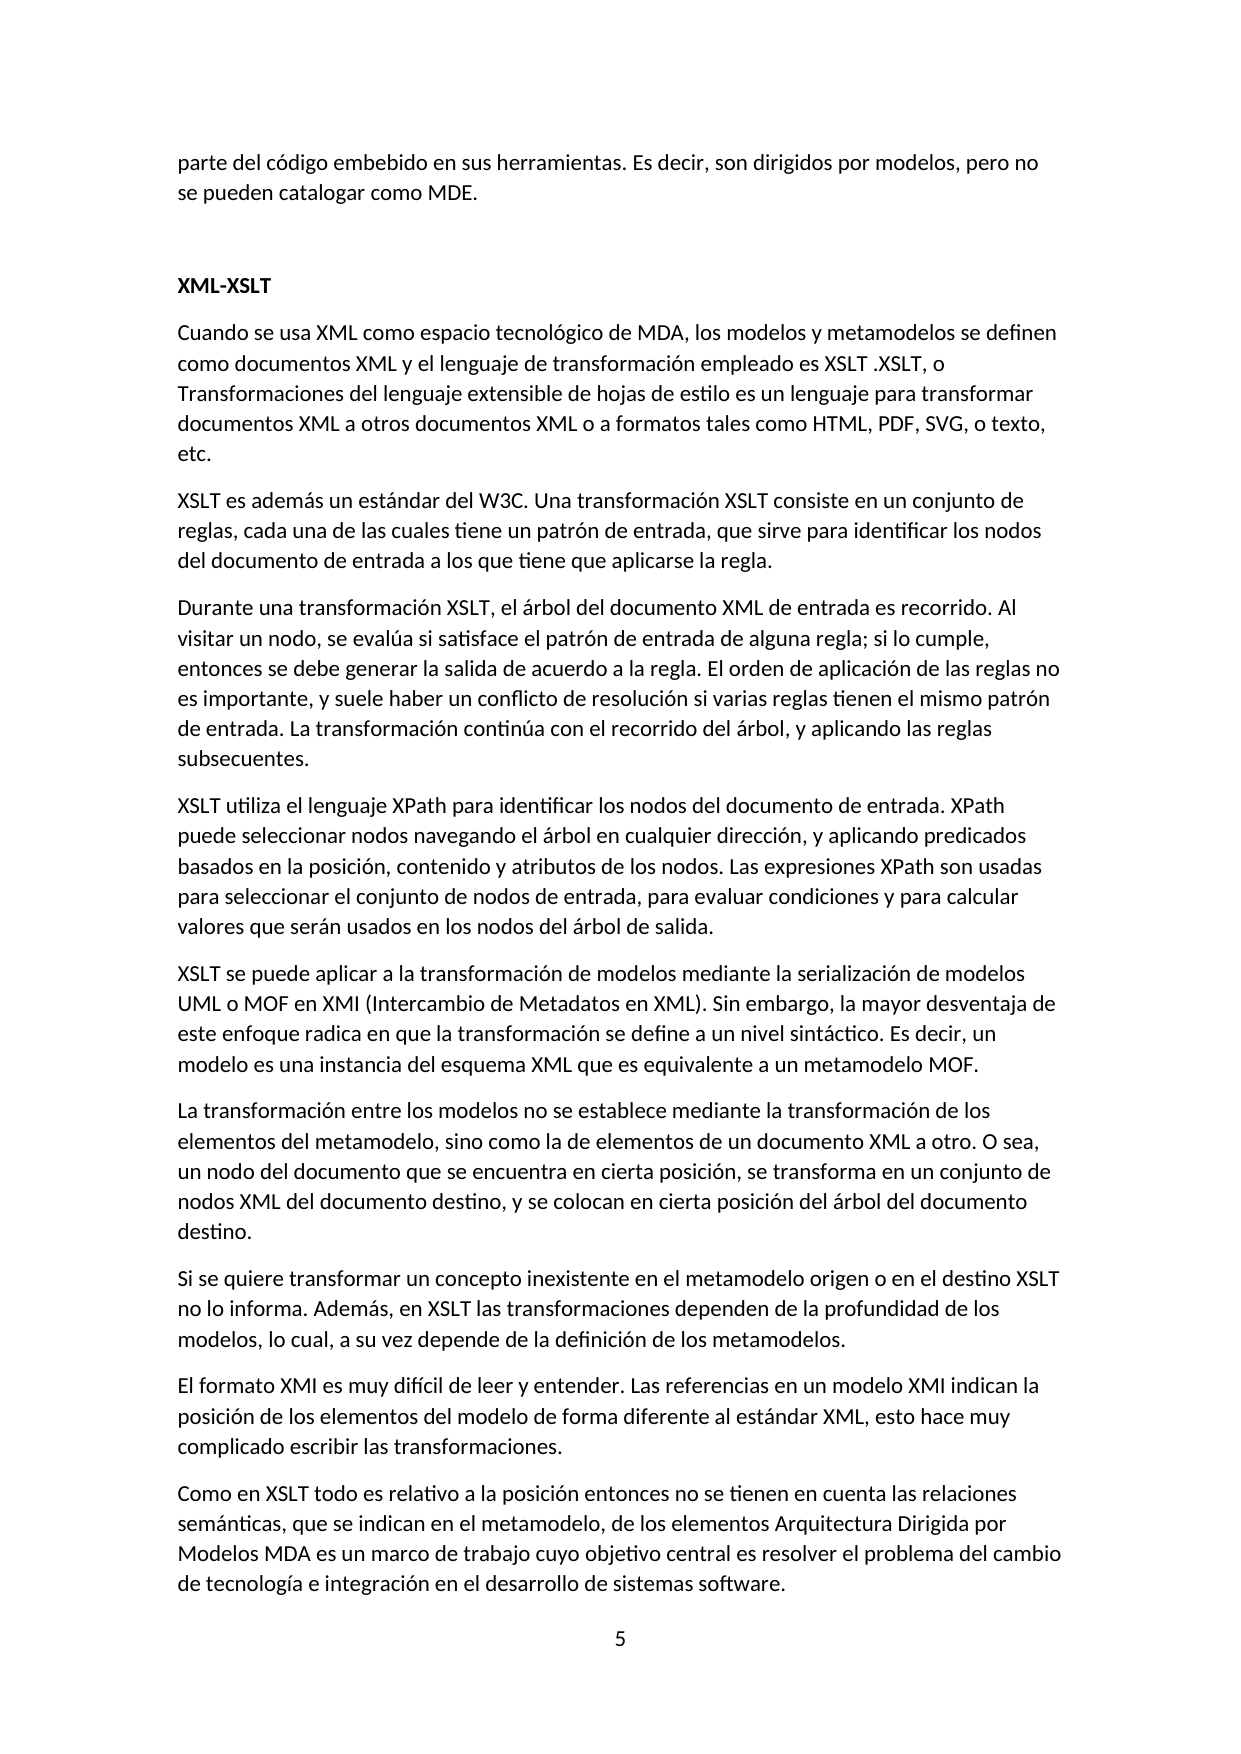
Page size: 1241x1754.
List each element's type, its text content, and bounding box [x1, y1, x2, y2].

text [177, 148, 1063, 206]
subtitle XML-XSLT [177, 272, 1063, 299]
text XSLT es además un estándar del W3C. Una transformación XSLT consiste en un conjunto de reglas, cada una de las cuales tiene un patrón de entrada, que sirve para identificar los nodos del documento de entrada a los que tiene que aplicarse la regla. [177, 486, 1063, 574]
text Si se quiere transformar un concepto inexistente en el metamodelo origen o en el destino XSLT no lo informa. Además, en XSLT las transformaciones dependen de la profundidad de los modelos, lo cual, a su vez depende de la definición de los metamodelos. [177, 1264, 1063, 1353]
text XSLT utiliza el lenguaje XPath para identificar los nodos del documento de entrada. XPath puede seleccionar nodos navegando el árbol en cualquier dirección, y aplicando predicados basados en la posición, contenido y atributos de los nodos. Las expresiones XPath son usadas para seleccionar el conjunto de nodos de entrada, para evaluar condiciones y para calcular valores que serán usados en los nodos del árbol de salida. [177, 791, 1063, 940]
text XSLT se puede aplicar a la transformación de modelos mediante la serialización de modelos UML o MOF en XMI (Intercambio de Metadatos en XML). Sin embargo, la mayor desventaja de este enfoque radica en que la transformación se define a un nivel sintáctico. Es decir, un modelo es una instancia del esquema XML que es equivalente a un metamodelo MOF. [177, 959, 1063, 1078]
text Cuando se usa XML como espacio tecnológico de MDA, los modelos y metamodelos se definen como documentos XML y el lenguaje de transformación empleado es XSLT .XSLT, o Transformaciones del lenguaje extensible de hojas de estilo es un lenguaje para transformar documentos XML a otros documentos XML o a formatos tales como HTML, PDF, SVG, o texto, etc. [177, 318, 1063, 467]
text Durante una transformación XSLT, el árbol del documento XML de entrada es recorrido. Al visitar un nodo, se evalúa si satisface el patrón de entrada de alguna regla; si lo cumple, entonces se debe generar la salida de acuerdo a la regla. El orden de aplicación de las reglas no es importante, y suele haber un conflicto de resolución si varias reglas tienen el mismo patrón de entrada. La transformación continúa con el recorrido del árbol, y aplicando las reglas subsecuentes. [177, 593, 1063, 772]
text Como en XSLT todo es relativo a la posición entonces no se tienen en cuenta las relaciones semánticas, que se indican en el metamodelo, de los elementos Arquitectura Dirigida por Modelos MDA es un marco de trabajo cuyo objetivo central es resolver el problema del cambio de tecnología e integración en el desarrollo de sistemas software. [177, 1479, 1063, 1597]
text La transformación entre los modelos no se establece mediante la transformación de los elementos del metamodelo, sino como la de elementos de un documento XML a otro. O sea, un nodo del documento que se encuentra en cierta posición, se transforma en un conjunto de nodos XML del documento destino, y se colocan en cierta posición del árbol del documento destino. [177, 1097, 1063, 1245]
text El formato XMI es muy difícil de leer y entender. Las referencias en un modelo XMI indican la posición de los elementos del modelo de forma diferente al estándar XML, esto hace muy complicado escribir las transformaciones. [177, 1372, 1063, 1460]
